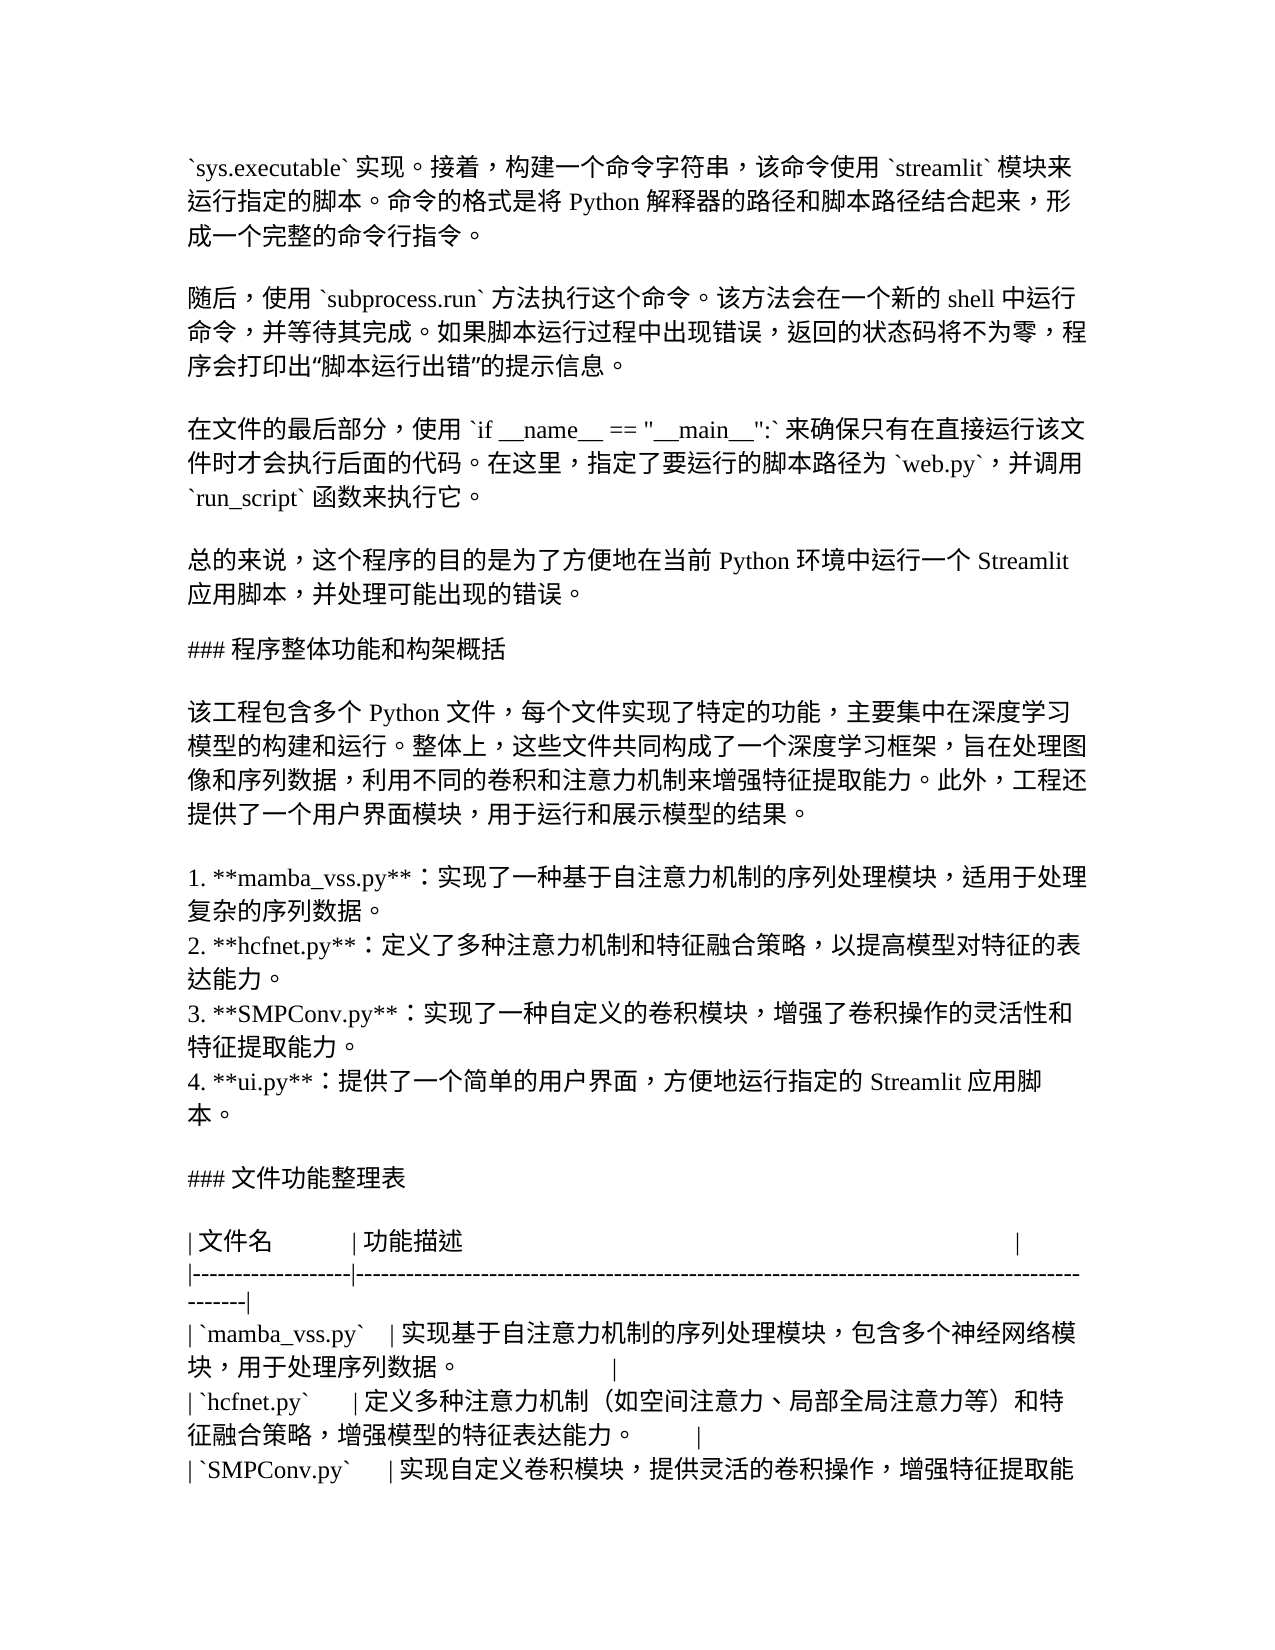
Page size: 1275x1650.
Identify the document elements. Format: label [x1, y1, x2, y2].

text [187, 632, 1087, 1486]
text [187, 150, 1087, 611]
